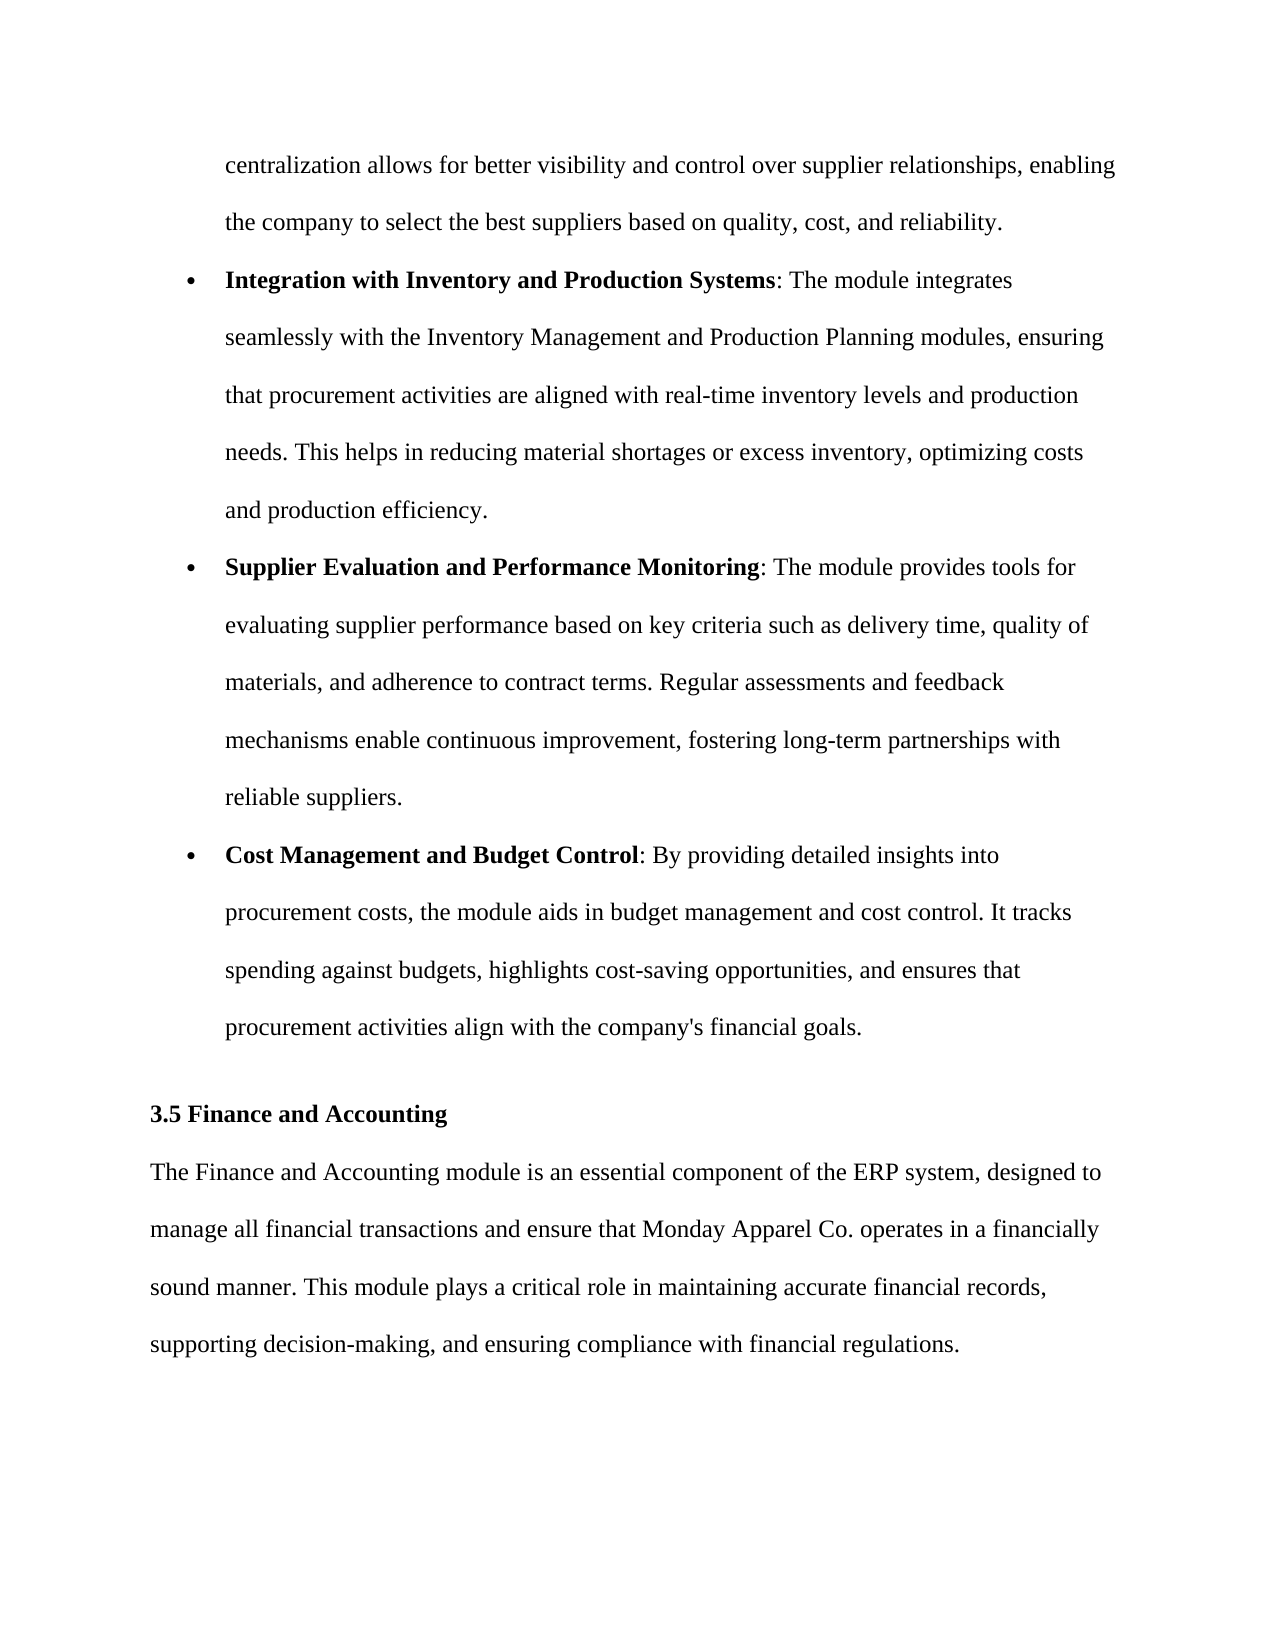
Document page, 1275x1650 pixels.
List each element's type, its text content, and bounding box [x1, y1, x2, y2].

list Supplier Evaluation and Performance Monitoring: The module provides tools for evaluating supplier performance based on key criteria such as delivery time, quality of materials, and adherence to contract terms. Regular assessments and feedback mechanisms enable continuous improvement, fostering long-term partnerships with reliable suppliers. [187, 611, 1125, 869]
text 3.5 Finance and Accounting The Finance and Accounting module is an essential component of the ERP system, designed to manage all financial transactions and ensure that Monday Apparel Co. operates in a financially sound manner. This module plays a critical role in maintaining accurate financial records, supporting decision-making, and ensuring compliance with financial regulations. [150, 1187, 1125, 1445]
list Integration with Inventory and Production Systems: The module integrates seamlessly with the Inventory Management and Production Planning modules, ensuring that procurement activities are aligned with real-time inventory levels and production needs. This helps in reducing material shortages or excess inventory, optimizing costs and production efficiency. [187, 294, 1125, 553]
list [187, 150, 1125, 236]
list Cost Management and Budget Control: By providing detailed insights into procurement costs, the module aids in budget management and cost control. It tracks spending against budgets, highlights cost-saving opportunities, and ensures that procurement activities align with the company's financial goals. [187, 927, 1125, 1129]
